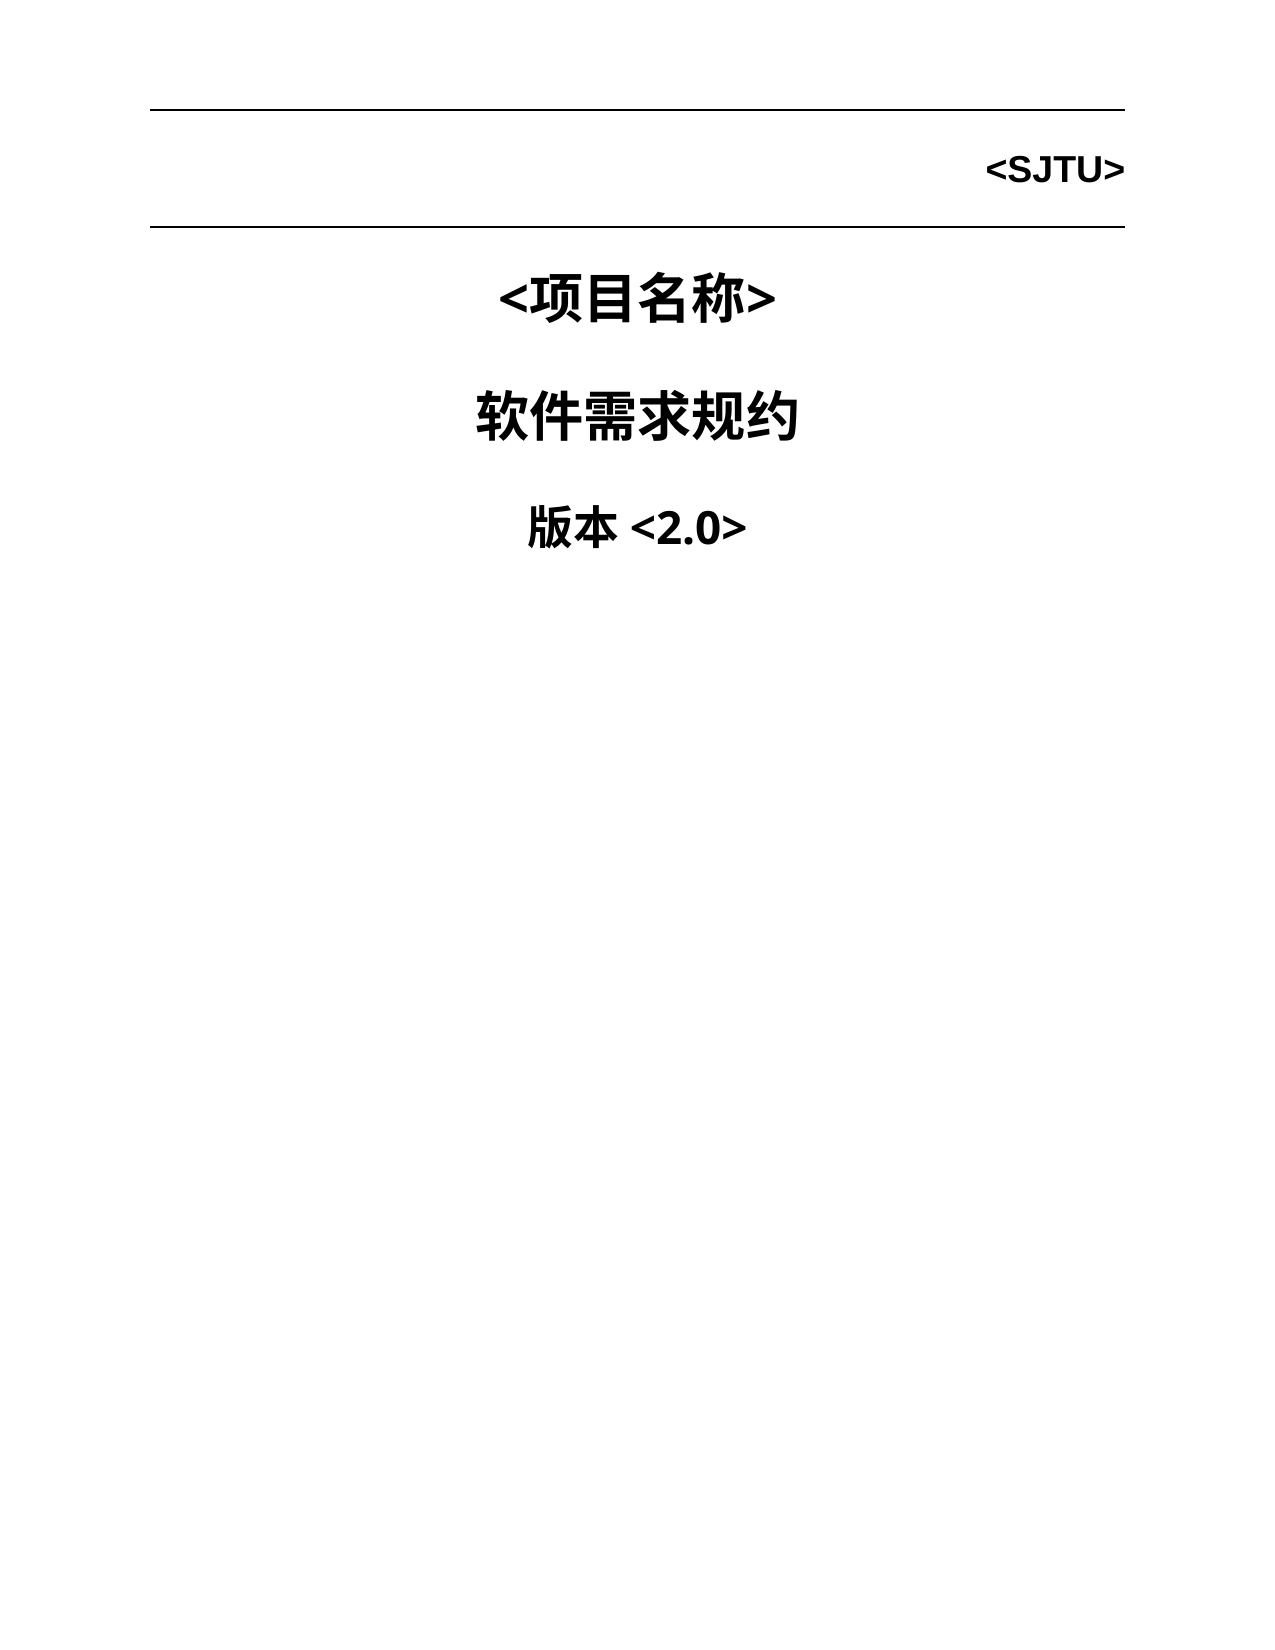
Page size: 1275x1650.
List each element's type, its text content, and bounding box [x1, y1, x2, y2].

title <交大交交APP> [150, 256, 1125, 335]
title 软件需求规约 [150, 374, 1125, 452]
title 版本 <2.0> [150, 492, 1125, 558]
